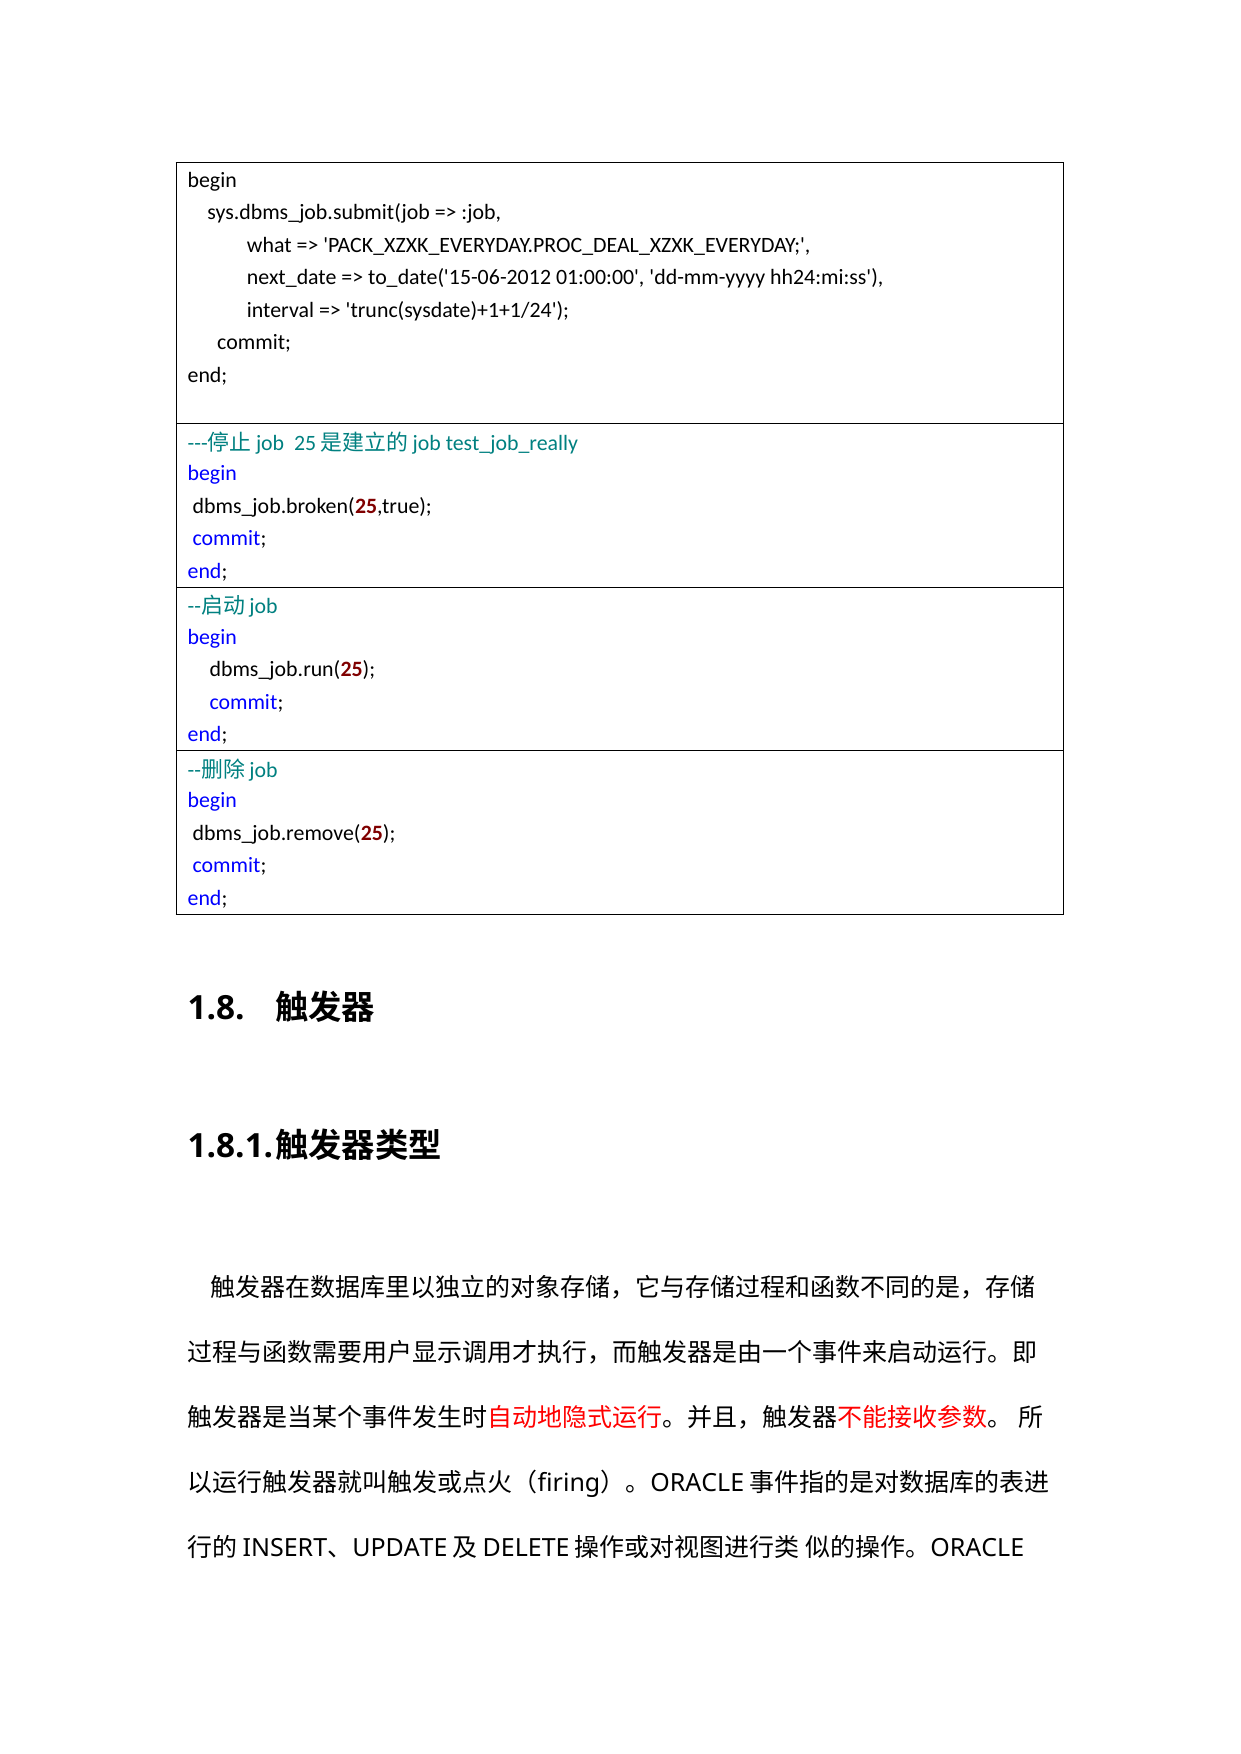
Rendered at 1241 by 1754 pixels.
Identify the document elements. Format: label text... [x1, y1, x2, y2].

table_cell --删除job begin dbms_job.remove(25); commit; end; [177, 751, 1063, 914]
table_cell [177, 163, 1063, 423]
table_cell ---停止job 25是建立的job test_job_really begin dbms_job.broken(25,true); commit; end; [177, 424, 1063, 587]
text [187, 1253, 1053, 1578]
subtitle 触发器类型 [187, 1111, 1053, 1176]
subtitle 触发器 [187, 972, 1053, 1037]
table_cell --启动job begin dbms_job.run(25); commit; end; [177, 588, 1063, 750]
